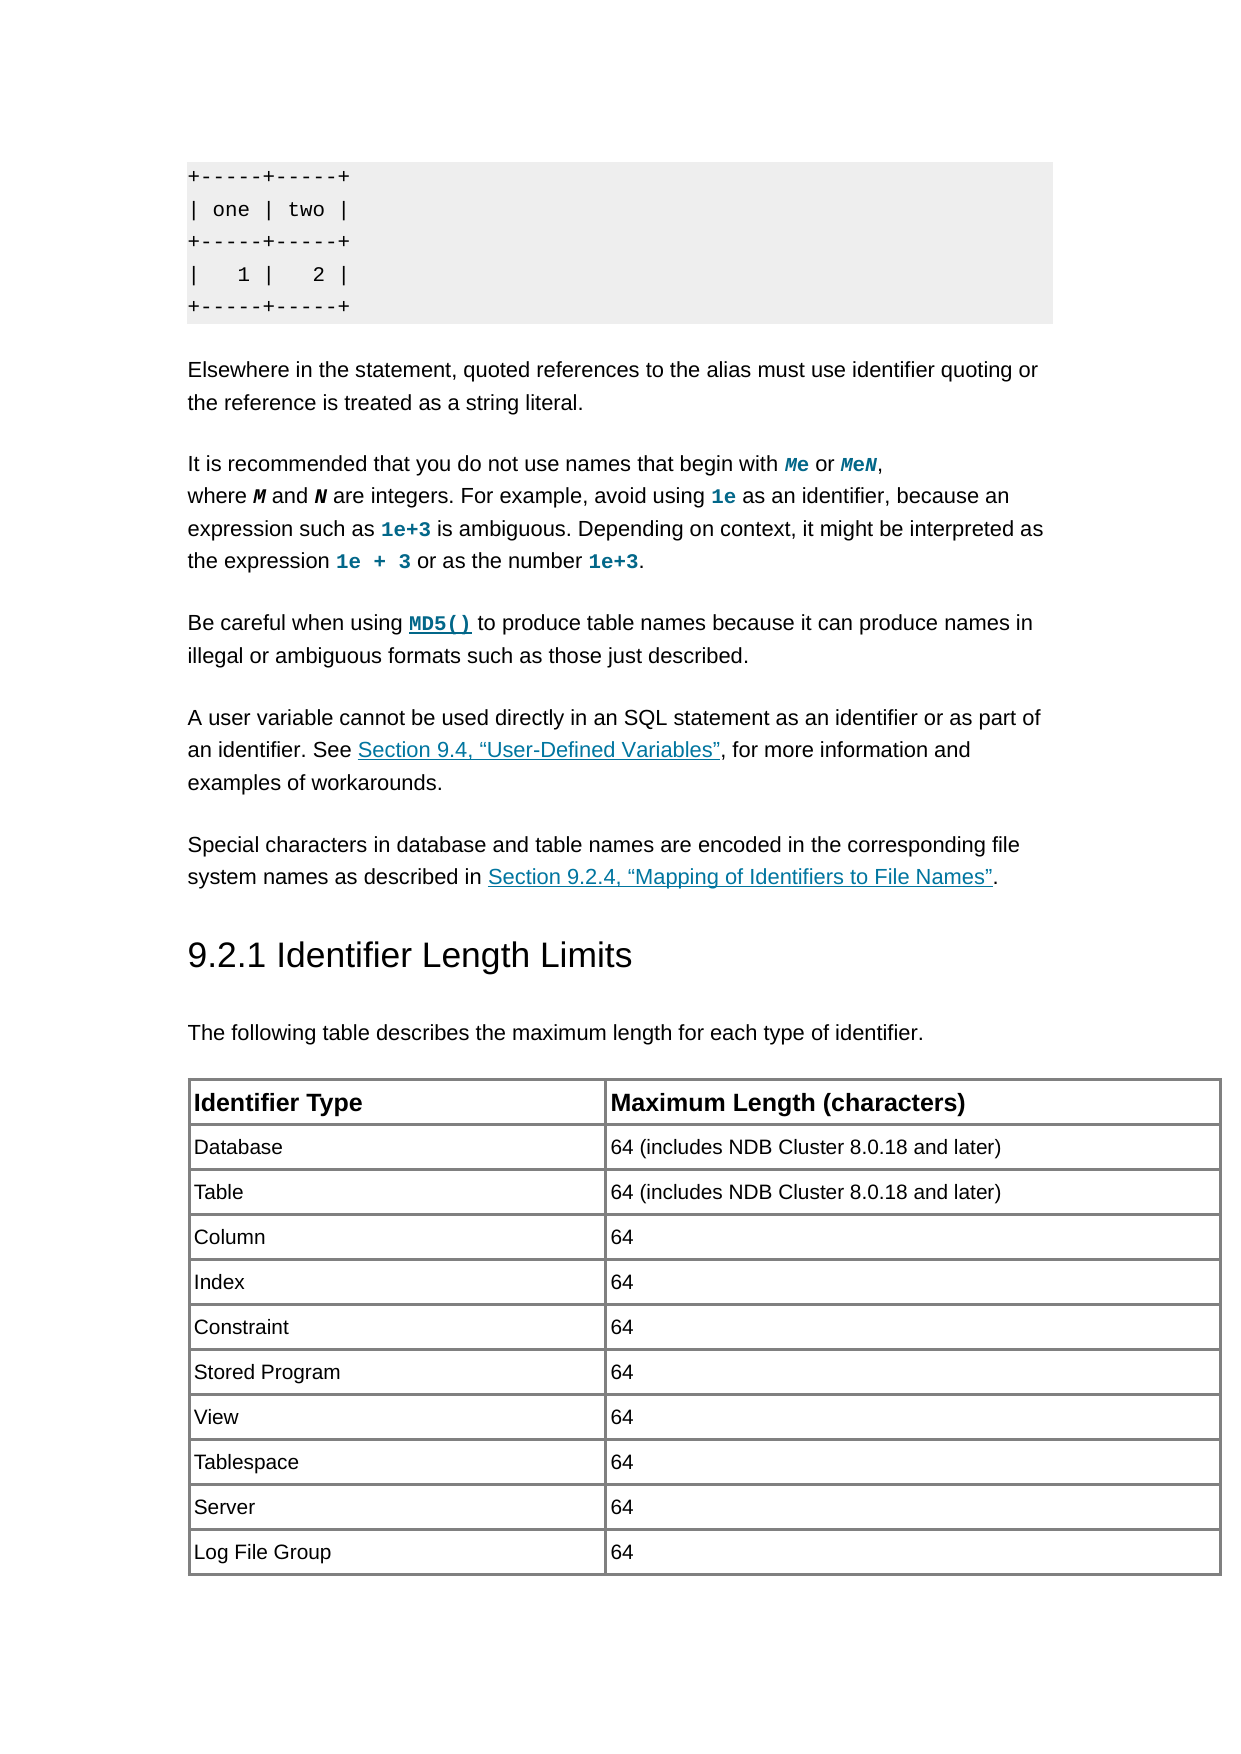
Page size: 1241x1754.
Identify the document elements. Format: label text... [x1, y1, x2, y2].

text Be careful when using MD5() to produce table names because it can produce names in illegal or ambiguous formats such as those just described. [187, 607, 1053, 672]
text +-----+-----+ [187, 227, 1053, 259]
table_cell 64 [607, 1441, 1219, 1483]
text +-----+-----+ [187, 162, 1053, 194]
table_cell 64 [607, 1306, 1219, 1348]
text Elsewhere in the statement, quoted references to the alias must use identifier quoting or the reference is treated as a string literal. [187, 354, 1053, 419]
table_cell Database [191, 1126, 604, 1168]
text | one | two | [187, 194, 1053, 227]
text A user variable cannot be used directly in an SQL statement as an identifier or as part of an identifier. See Section 9.4, “User-Defined Variables”, for more information and examples of workarounds. [187, 701, 1053, 799]
table_cell Stored Program [191, 1351, 604, 1393]
table_cell Index [191, 1261, 604, 1303]
table_cell 64 (includes NDB Cluster 8.0.18 and later) [607, 1171, 1219, 1213]
table_cell 64 [607, 1351, 1219, 1393]
table_cell View [191, 1396, 604, 1438]
subtitle 9.2.1 Identifier Length Limits [187, 922, 1053, 987]
text It is recommended that you do not use names that begin with Me or MeN, where M and N are integers. For example, avoid using 1e as an identifier, because an expression such as 1e+3 is ambiguous. Depending on context, it might be interpreted as the expression 1e + 3 or as the number 1e+3. [187, 448, 1053, 578]
text Special characters in database and table names are encoded in the corresponding file system names as described in Section 9.2.4, “Mapping of Identifiers to File Names”. [187, 828, 1053, 893]
text +-----+-----+ [187, 292, 1053, 324]
table_cell 64 [607, 1216, 1219, 1258]
table_header Maximum Length (characters) [607, 1081, 1219, 1123]
table_cell Column [191, 1216, 604, 1258]
table_cell Constraint [191, 1306, 604, 1348]
table_cell Table [191, 1171, 604, 1213]
table_cell 64 [607, 1261, 1219, 1303]
table_cell 64 [607, 1531, 1219, 1573]
table_cell 64 (includes NDB Cluster 8.0.18 and later) [607, 1126, 1219, 1168]
table_header Identifier Type [191, 1081, 604, 1123]
table_cell 64 [607, 1396, 1219, 1438]
table_cell Server [191, 1486, 604, 1528]
table_cell Tablespace [191, 1441, 604, 1483]
text The following table describes the maximum length for each type of identifier. [187, 1016, 1053, 1049]
text | 1 | 2 | [187, 259, 1053, 292]
table_cell Log File Group [191, 1531, 604, 1573]
table_cell 64 [607, 1486, 1219, 1528]
